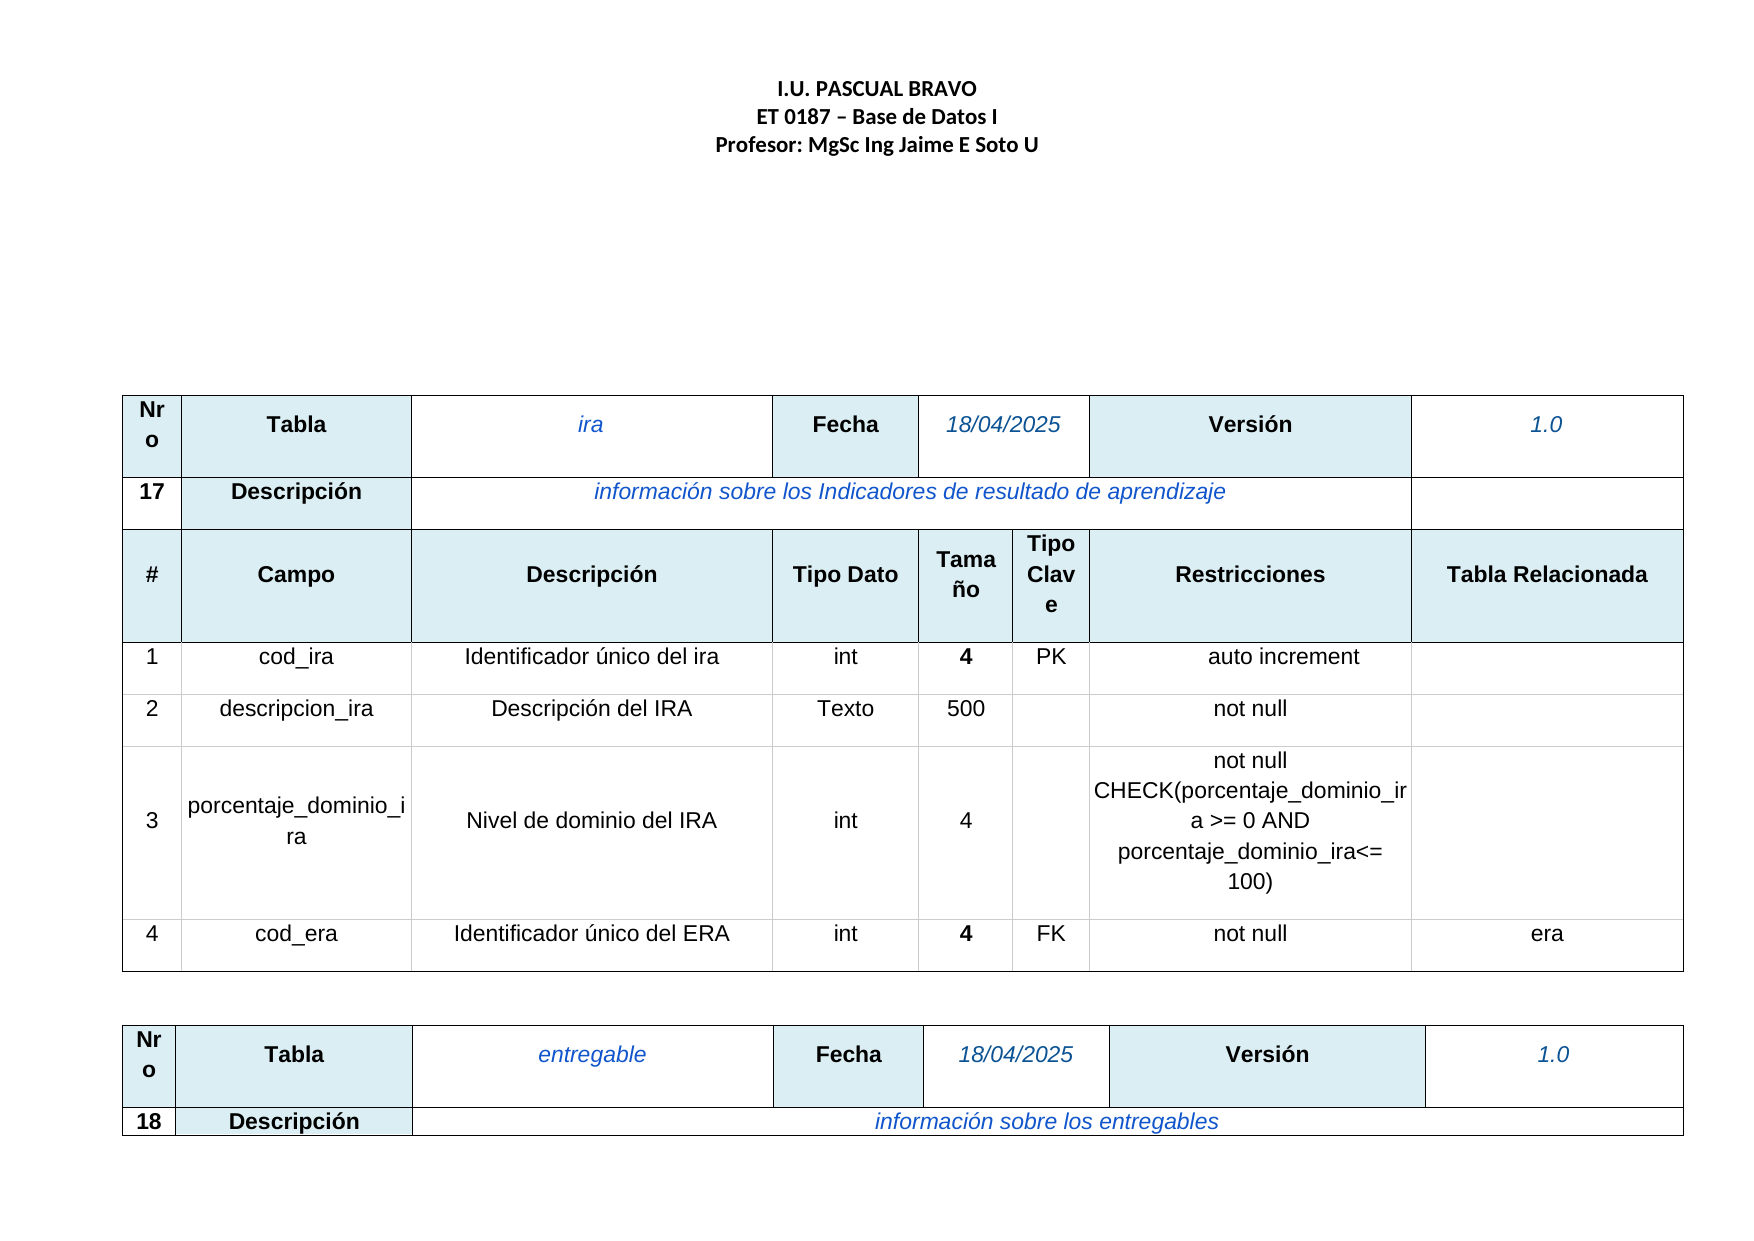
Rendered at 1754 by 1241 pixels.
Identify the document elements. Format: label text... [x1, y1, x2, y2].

table_cell cod_era [182, 920, 411, 971]
table_cell 4 [919, 643, 1012, 694]
table_cell 3 [123, 747, 181, 919]
table_cell descripcion_ira [182, 695, 411, 746]
table_header ira [412, 396, 772, 477]
table_cell not null [1090, 920, 1411, 971]
table_cell Descripción [176, 1108, 412, 1134]
table_cell [1412, 747, 1683, 919]
table_cell 500 [919, 695, 1012, 746]
table_cell era [1412, 920, 1683, 971]
table_cell Tipo Clave [1013, 530, 1089, 642]
table_cell Restricciones [1090, 530, 1411, 642]
table_cell 2 [123, 695, 181, 746]
table_cell [1412, 478, 1683, 529]
table_header Versión [1110, 1026, 1425, 1107]
table_header Tabla [182, 396, 411, 477]
table_cell not null CHECK(porcentaje_dominio_ira >= 0 AND porcentaje_dominio_ira<= 100) [1090, 747, 1411, 919]
table_cell 4 [919, 920, 1012, 971]
table_header Tabla [176, 1026, 412, 1107]
table_cell Tamaño [919, 530, 1012, 642]
table_cell Nivel de dominio del IRA [412, 747, 772, 919]
table_header Versión [1090, 396, 1411, 477]
table_header Fecha [773, 396, 918, 477]
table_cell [413, 1108, 1683, 1134]
table_header 1.0 [1412, 396, 1683, 477]
table_cell 4 [123, 920, 181, 971]
table_cell FK [1013, 920, 1089, 971]
table_cell 4 [919, 747, 1012, 919]
table_cell Identificador único del ERA [412, 920, 772, 971]
table_cell Descripción del IRA [412, 695, 772, 746]
table_header entregable [413, 1026, 773, 1107]
table_cell [1013, 747, 1089, 919]
table_cell Tipo Dato [773, 530, 918, 642]
table_cell 1 [123, 643, 181, 694]
table_cell 17 [123, 478, 181, 529]
table_header Nro [123, 1026, 175, 1107]
table_cell 18 [123, 1108, 175, 1134]
table_header 18/04/2025 [919, 396, 1089, 477]
table_cell porcentaje_dominio_ira [182, 747, 411, 919]
table_cell # [123, 530, 181, 642]
table_cell información sobre los Indicadores de resultado de aprendizaje [412, 478, 1411, 529]
table_cell PK [1013, 643, 1089, 694]
table_cell int [773, 643, 918, 694]
table_cell Descripción [412, 530, 772, 642]
table_cell Tabla Relacionada [1412, 530, 1683, 642]
table_cell Campo [182, 530, 411, 642]
table_cell Descripción [182, 478, 411, 529]
table_cell Texto [773, 695, 918, 746]
table_cell auto increment [1090, 643, 1411, 694]
table_header Nro [123, 396, 181, 477]
table_cell [1412, 695, 1683, 746]
table_header Fecha [774, 1026, 923, 1107]
table_cell Identificador único del ira [412, 643, 772, 694]
table_header 18/04/2025 [924, 1026, 1109, 1107]
table_cell cod_ira [182, 643, 411, 694]
table_cell [1013, 695, 1089, 746]
table_cell not null [1090, 695, 1411, 746]
table_cell int [773, 920, 918, 971]
table_cell int [773, 747, 918, 919]
table_header 1.0 [1426, 1026, 1683, 1107]
table_cell [1412, 643, 1683, 694]
